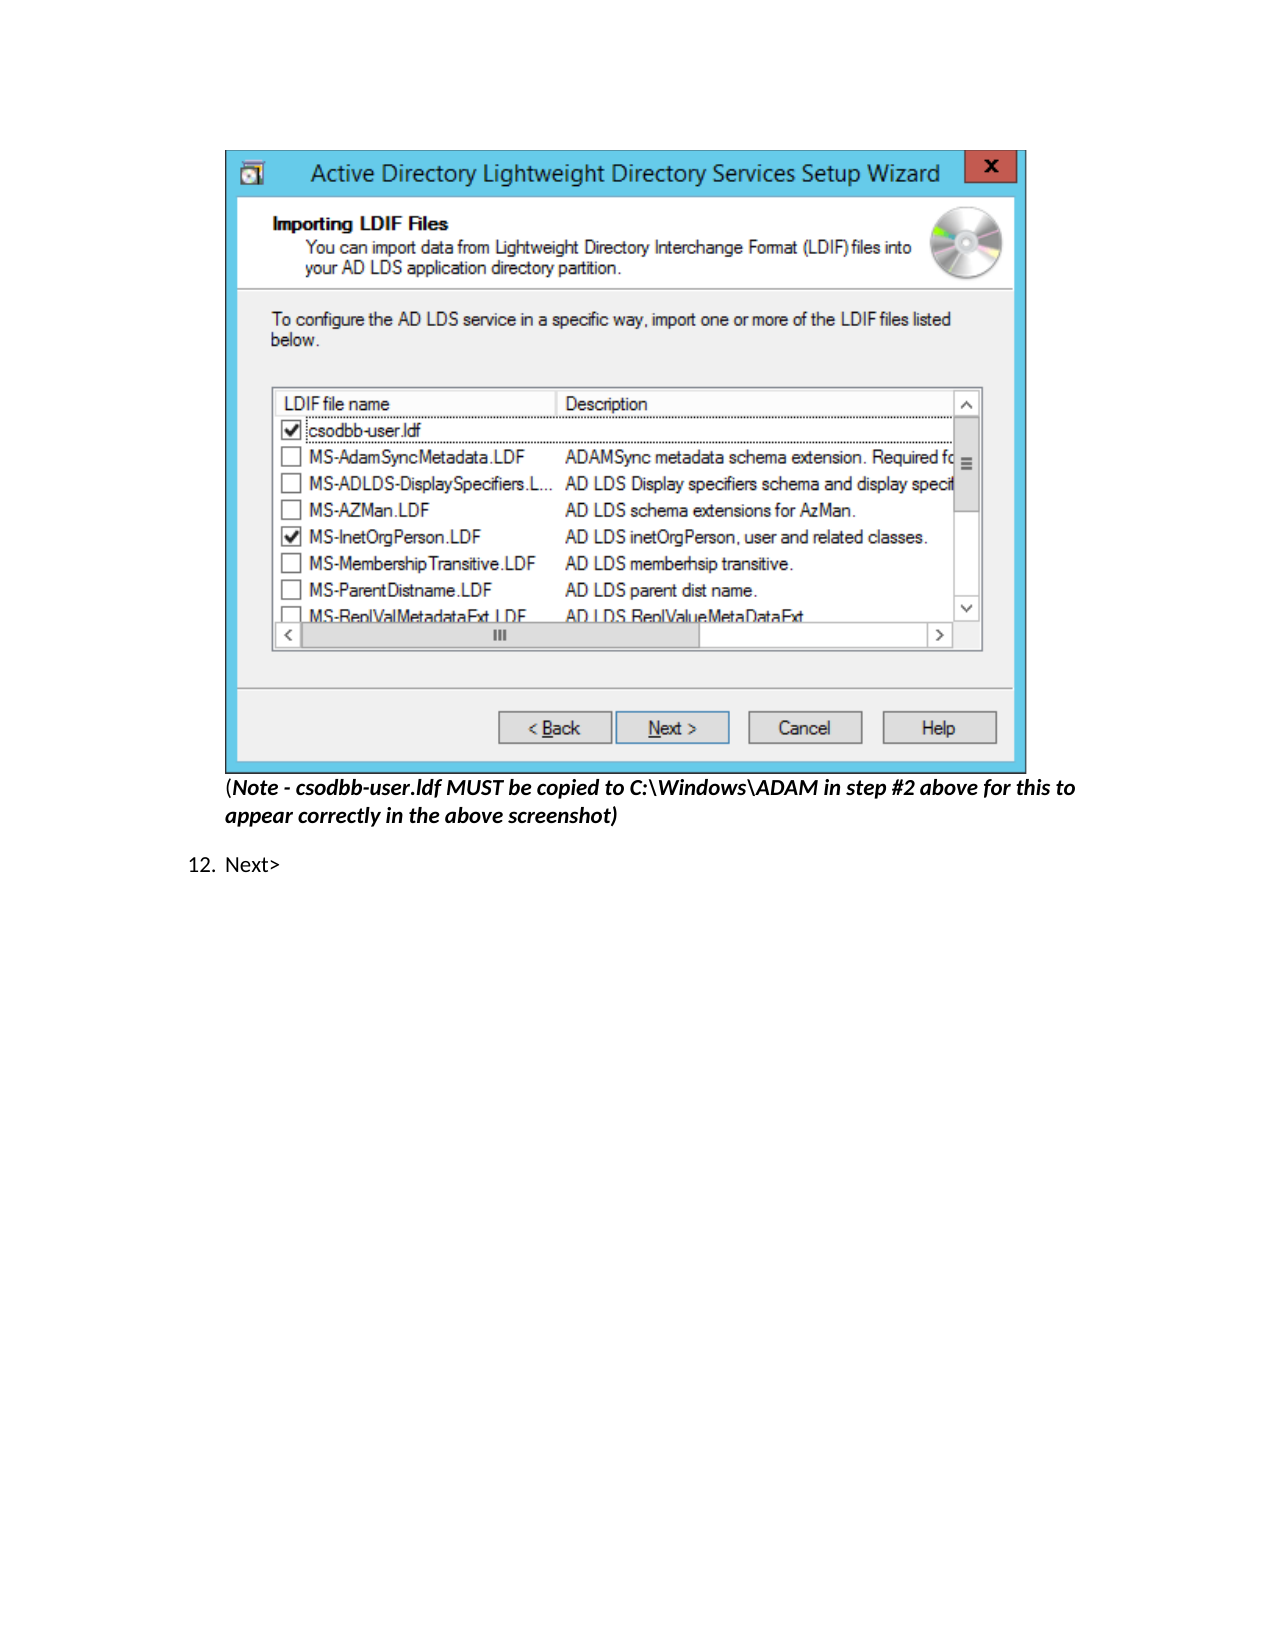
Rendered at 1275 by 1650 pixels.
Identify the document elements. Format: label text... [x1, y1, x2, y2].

picture [225, 150, 1027, 774]
list Next> Note: see below for full text from the above dialog: [187, 850, 1125, 878]
